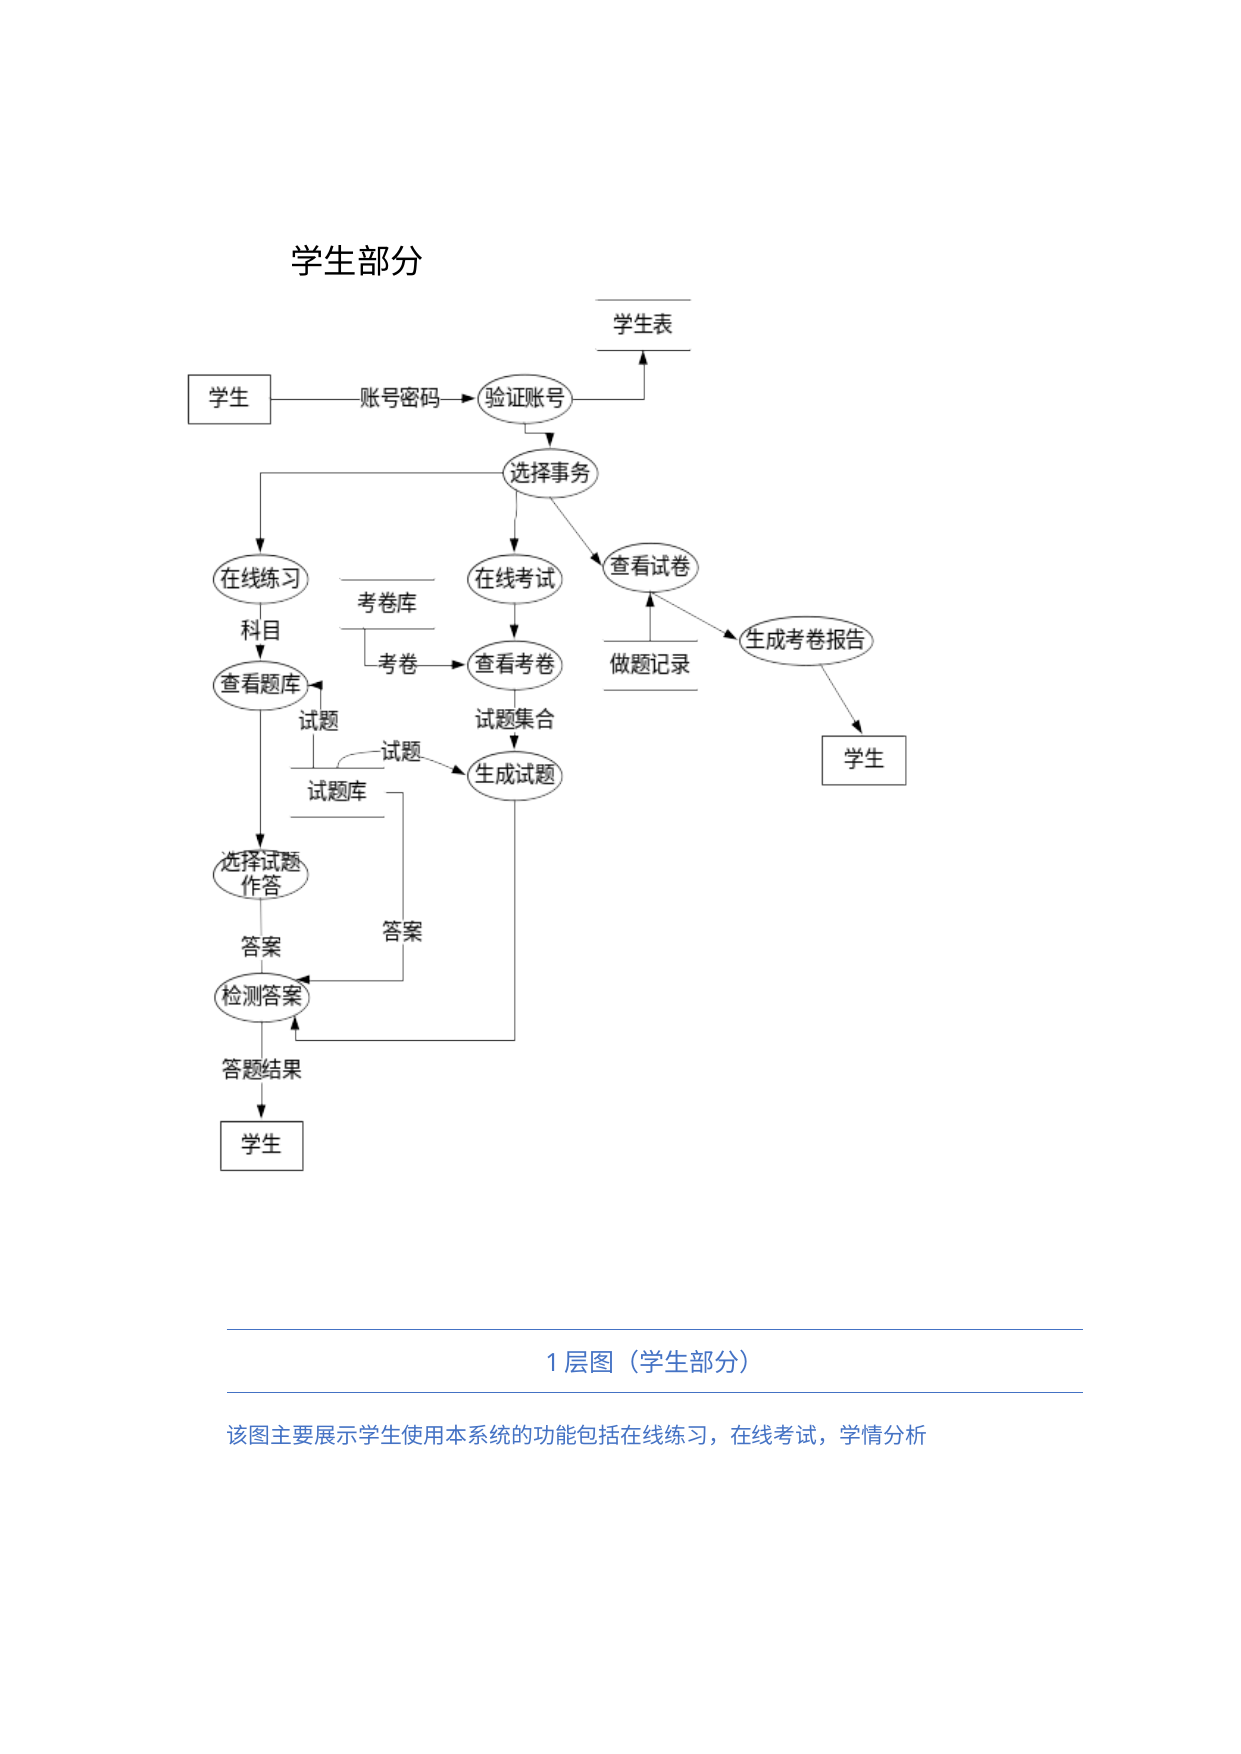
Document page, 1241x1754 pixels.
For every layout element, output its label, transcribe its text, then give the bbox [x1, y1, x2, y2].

list 学生部分 [290, 227, 1053, 292]
